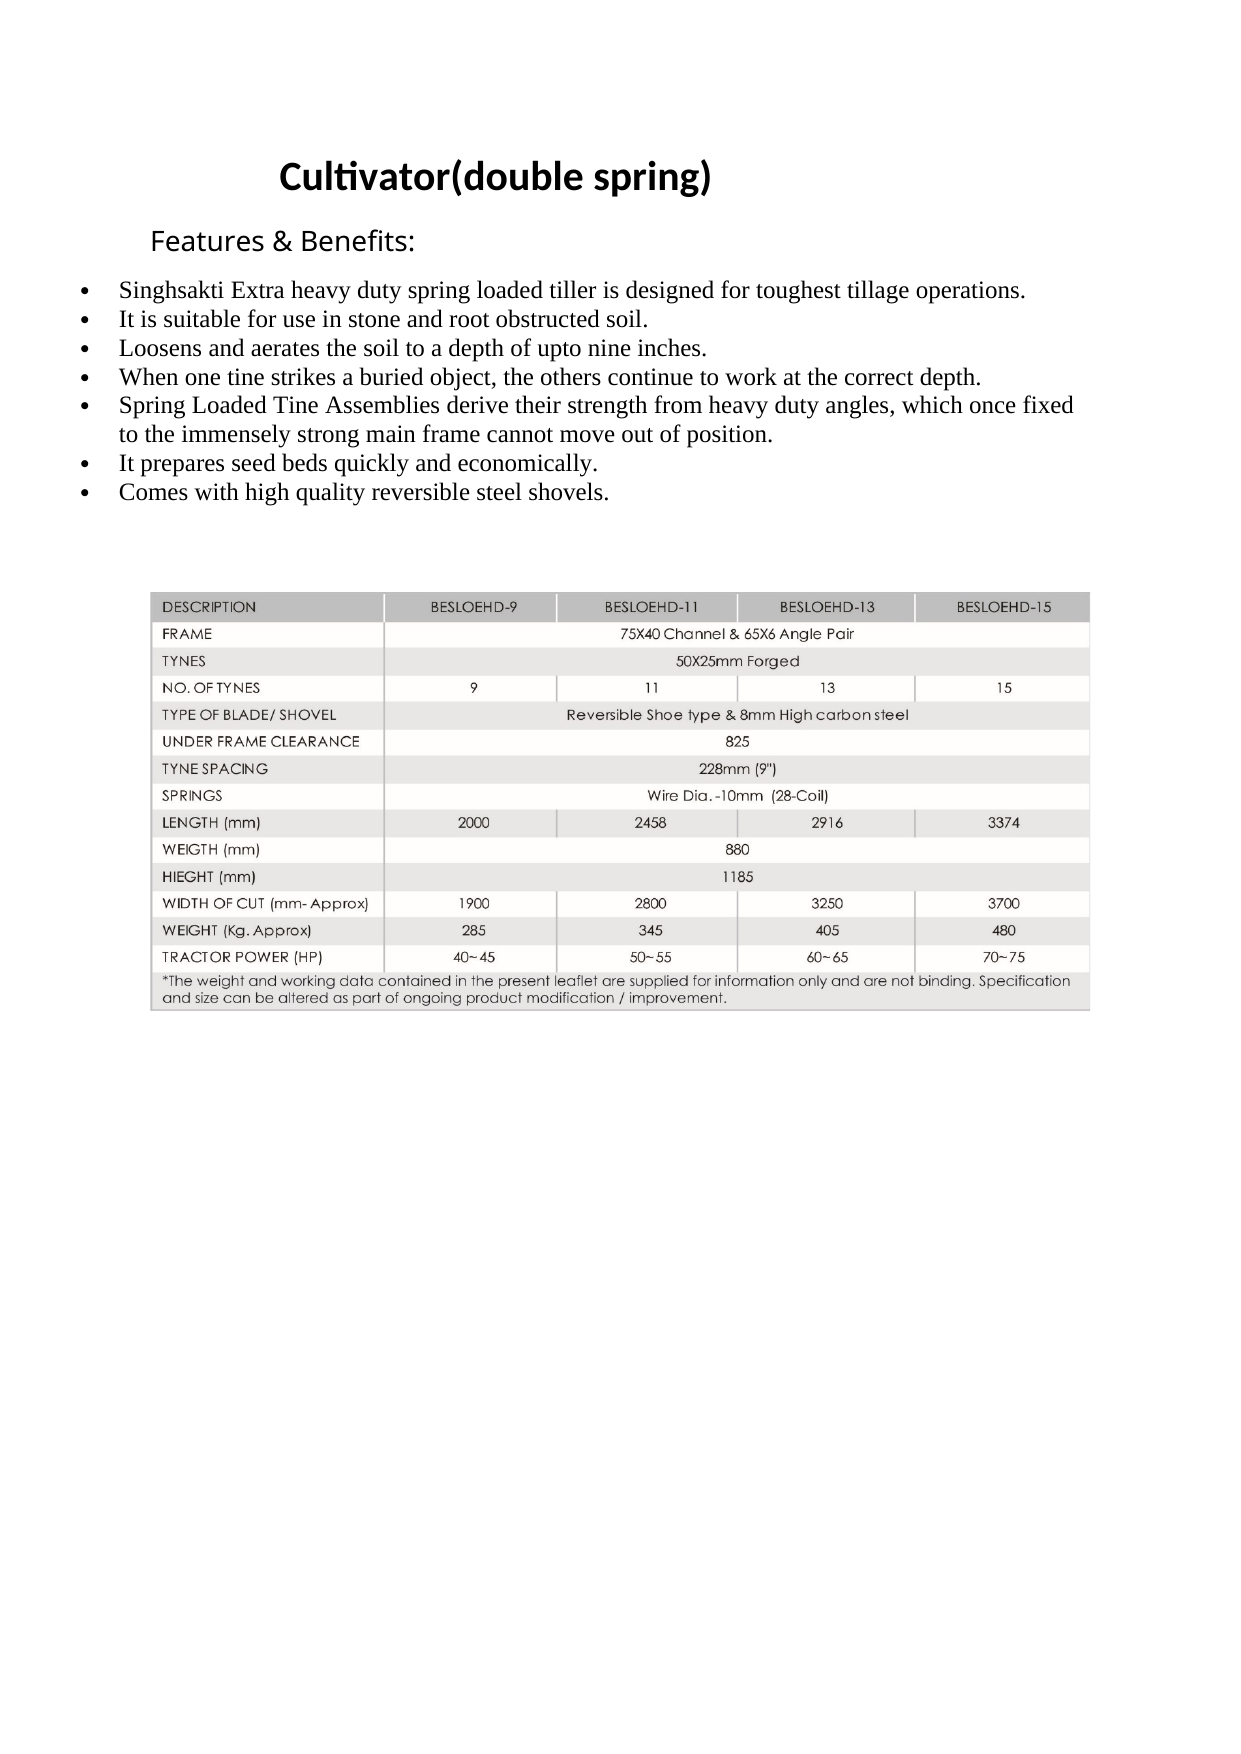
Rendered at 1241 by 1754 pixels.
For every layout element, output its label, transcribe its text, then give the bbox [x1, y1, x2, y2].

list It is suitable for use in stone and root obstructed soil. [81, 304, 1090, 333]
list Spring Loaded Tine Assemblies derive their strength from heavy duty angles, which once fixed to the immensely strong main frame cannot move out of position. [81, 391, 1090, 448]
picture [150, 592, 1091, 1011]
text Cultivator(double spring) [150, 150, 1090, 201]
list It prepares seed beds quickly and economically. [81, 448, 1090, 477]
list Comes with high quality reversible steel shovels. [81, 477, 1090, 506]
list When one tine strikes a buried object, the others continue to work at the correct depth. [81, 362, 1090, 391]
list Loosens and aerates the soil to a depth of upto nine inches. [81, 333, 1090, 362]
text Features & Benefits: [150, 222, 1090, 260]
list Singhsakti Extra heavy duty spring loaded tiller is designed for toughest tillage operations. [81, 276, 1090, 304]
